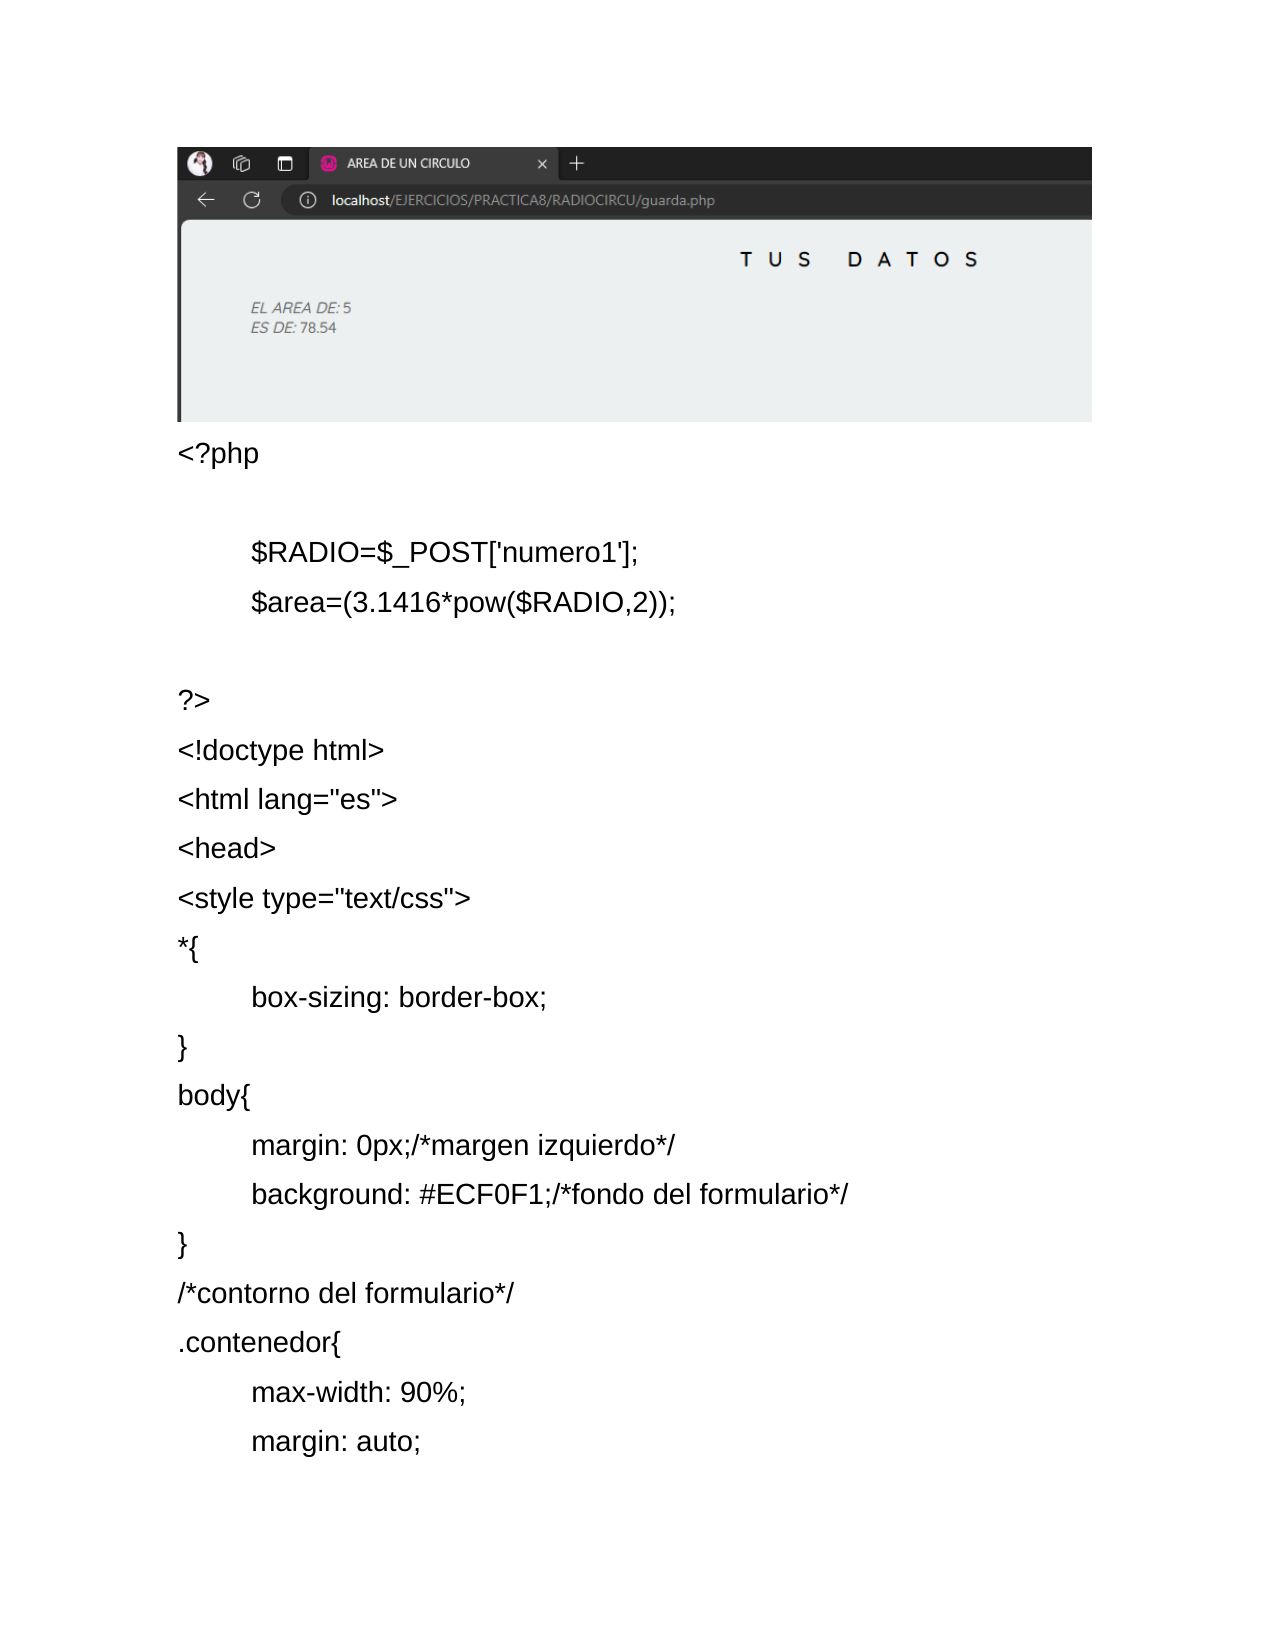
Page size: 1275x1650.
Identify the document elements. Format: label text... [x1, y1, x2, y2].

text max-width: 90%; [177, 1374, 1098, 1408]
text <head> [177, 831, 1098, 865]
text margin: auto; [177, 1424, 1098, 1457]
text <html lang="es"> [177, 782, 1098, 816]
text $area=(3.1416*pow($RADIO,2)); [177, 584, 1098, 618]
text *{ [177, 930, 1098, 964]
text .contenedor{ [177, 1325, 1098, 1359]
text <?php [177, 436, 1098, 470]
text ?> [177, 683, 1098, 717]
text <!doctype html> [177, 733, 1098, 766]
text <style type="text/css"> [177, 881, 1098, 914]
text body{ [177, 1078, 1098, 1112]
picture [177, 147, 1092, 422]
text box-sizing: border-box; [177, 979, 1098, 1013]
text background: #ECF0F1;/*fondo del formulario*/ [177, 1177, 1098, 1211]
text } [177, 1029, 1098, 1062]
text /*contorno del formulario*/ [177, 1276, 1098, 1309]
text $RADIO=$_POST['numero1']; [177, 535, 1098, 569]
text margin: 0px;/*margen izquierdo*/ [177, 1128, 1098, 1161]
text } [177, 1226, 1098, 1260]
